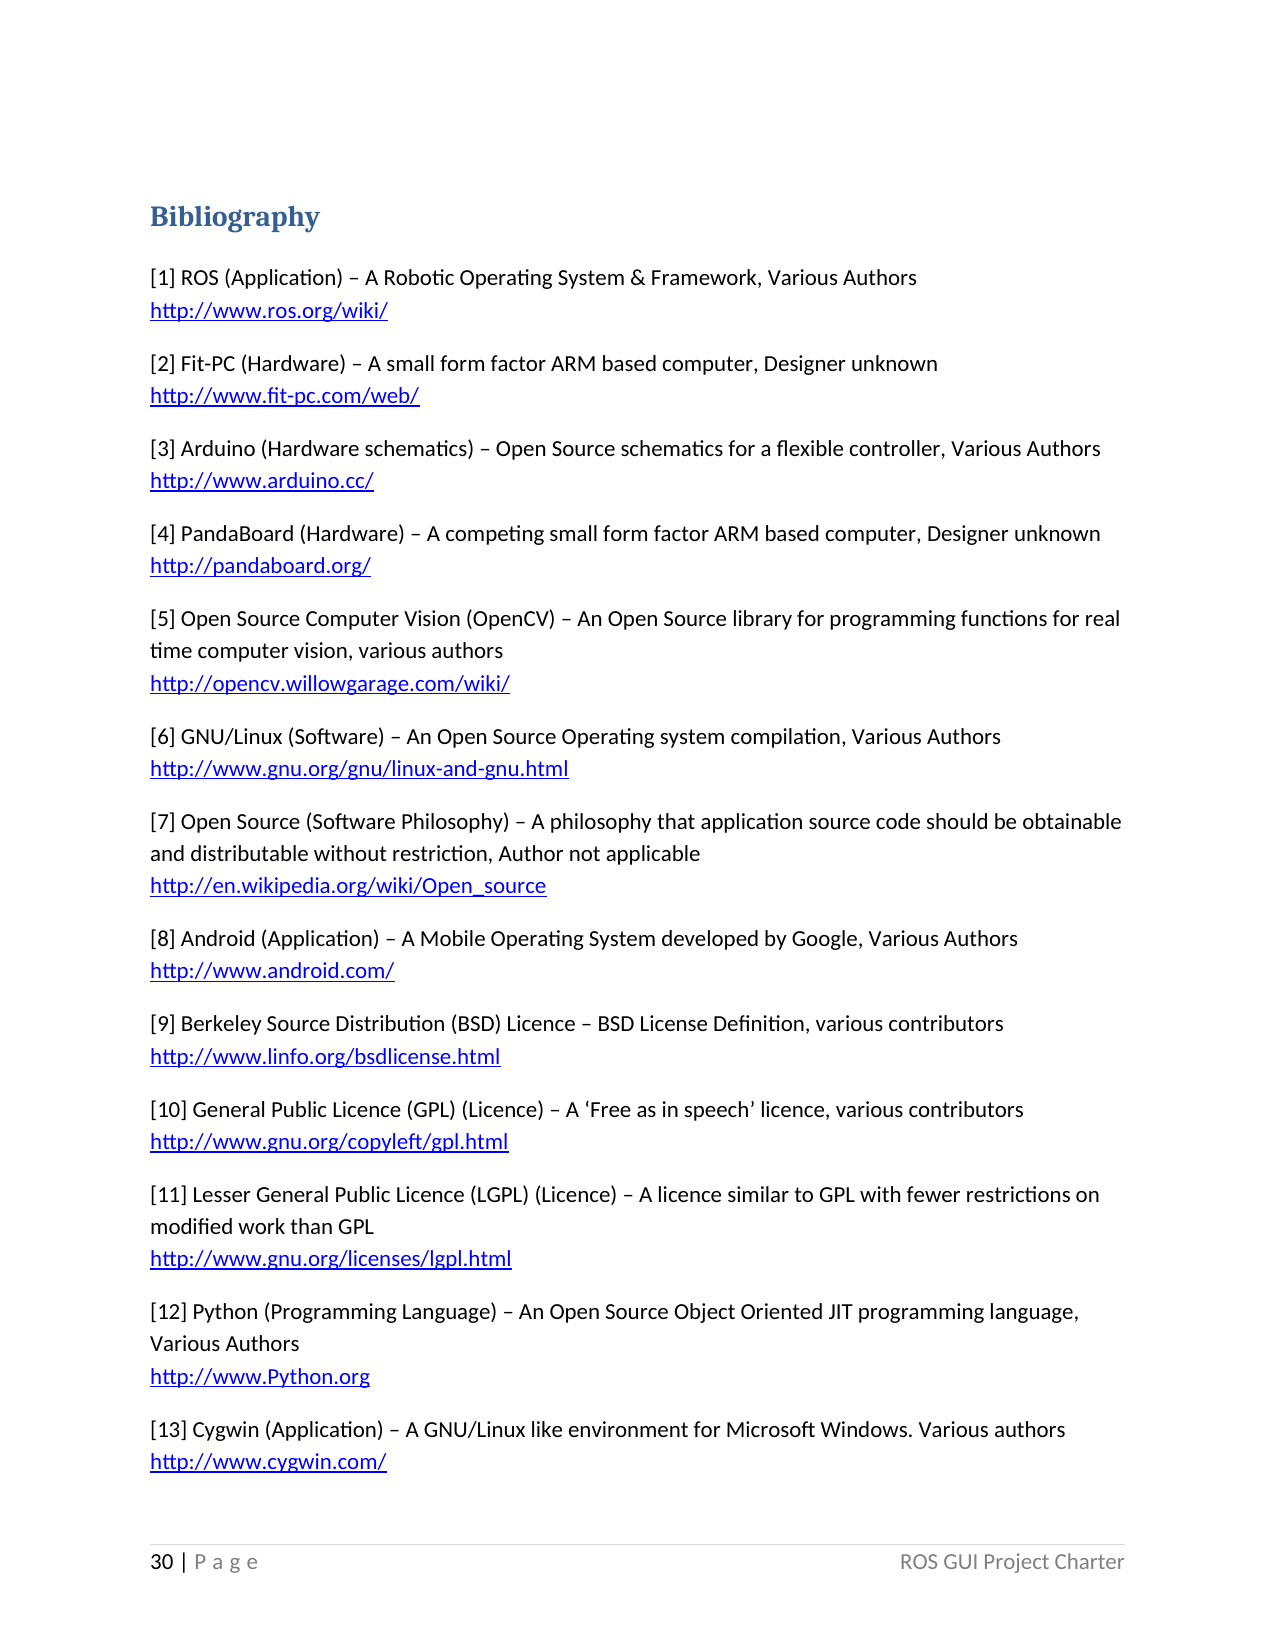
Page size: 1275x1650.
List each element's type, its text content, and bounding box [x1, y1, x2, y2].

text [12] Python (Programming Language) – An Open Source Object Oriented JIT programming language, Various Authors [150, 1297, 1125, 1358]
text [1] ROS (Application) – A Robotic Operating System & Framework, Various Authors http://www.ros.org/wiki/ [150, 263, 1125, 324]
text http://www.linfo.org/bsdlicense.html [150, 1042, 1125, 1070]
text [3] Arduino (Hardware schematics) – Open Source schematics for a flexible controller, Various Authors [150, 434, 1125, 462]
text [8] Android (Application) – A Mobile Operating System developed by Google, Various Authors [150, 924, 1125, 952]
text [10] General Public Licence (GPL) (Licence) – A ‘Free as in speech’ licence, various contributors [150, 1095, 1125, 1123]
text http://en.wikipedia.org/wiki/Open_source [150, 871, 1125, 899]
text http://www.gnu.org/gnu/linux-and-gnu.html [150, 754, 1125, 782]
text http://www.fit-pc.com/web/ [150, 381, 1125, 409]
text http://www.arduino.cc/ [150, 466, 1125, 494]
text http://www.gnu.org/copyleft/gpl.html [150, 1127, 1125, 1155]
text [6] GNU/Linux (Software) – An Open Source Operating system compilation, Various Authors [150, 722, 1125, 750]
text http://www.cygwin.com/ [150, 1447, 1125, 1475]
text [11] Lesser General Public Licence (LGPL) (Licence) – A licence similar to GPL with fewer restrictions on modified work than GPL [150, 1180, 1125, 1240]
text http://pandaboard.org/ [150, 551, 1125, 579]
text [13] Cygwin (Application) – A GNU/Linux like environment for Microsoft Windows. Various authors [150, 1415, 1125, 1443]
text [9] Berkeley Source Distribution (BSD) Licence – BSD License Definition, various contributors [150, 1009, 1125, 1038]
text [5] Open Source Computer Vision (OpenCV) – An Open Source library for programming functions for real time computer vision, various authors [150, 604, 1125, 664]
text [4] PandaBoard (Hardware) – A competing small form factor ARM based computer, Designer unknown [150, 519, 1125, 547]
text http://opencv.willowgarage.com/wiki/ [150, 669, 1125, 697]
subtitle Bibliography [150, 200, 1125, 233]
text [2] Fit-PC (Hardware) – A small form factor ARM based computer, Designer unknown [150, 349, 1125, 377]
text http://www.android.com/ [150, 957, 1125, 984]
text http://www.Python.org [150, 1362, 1125, 1390]
text [7] Open Source (Software Philosophy) – A philosophy that application source code should be obtainable and distributable without restriction, Author not applicable [150, 807, 1125, 867]
text http://www.gnu.org/licenses/lgpl.html [150, 1244, 1125, 1272]
